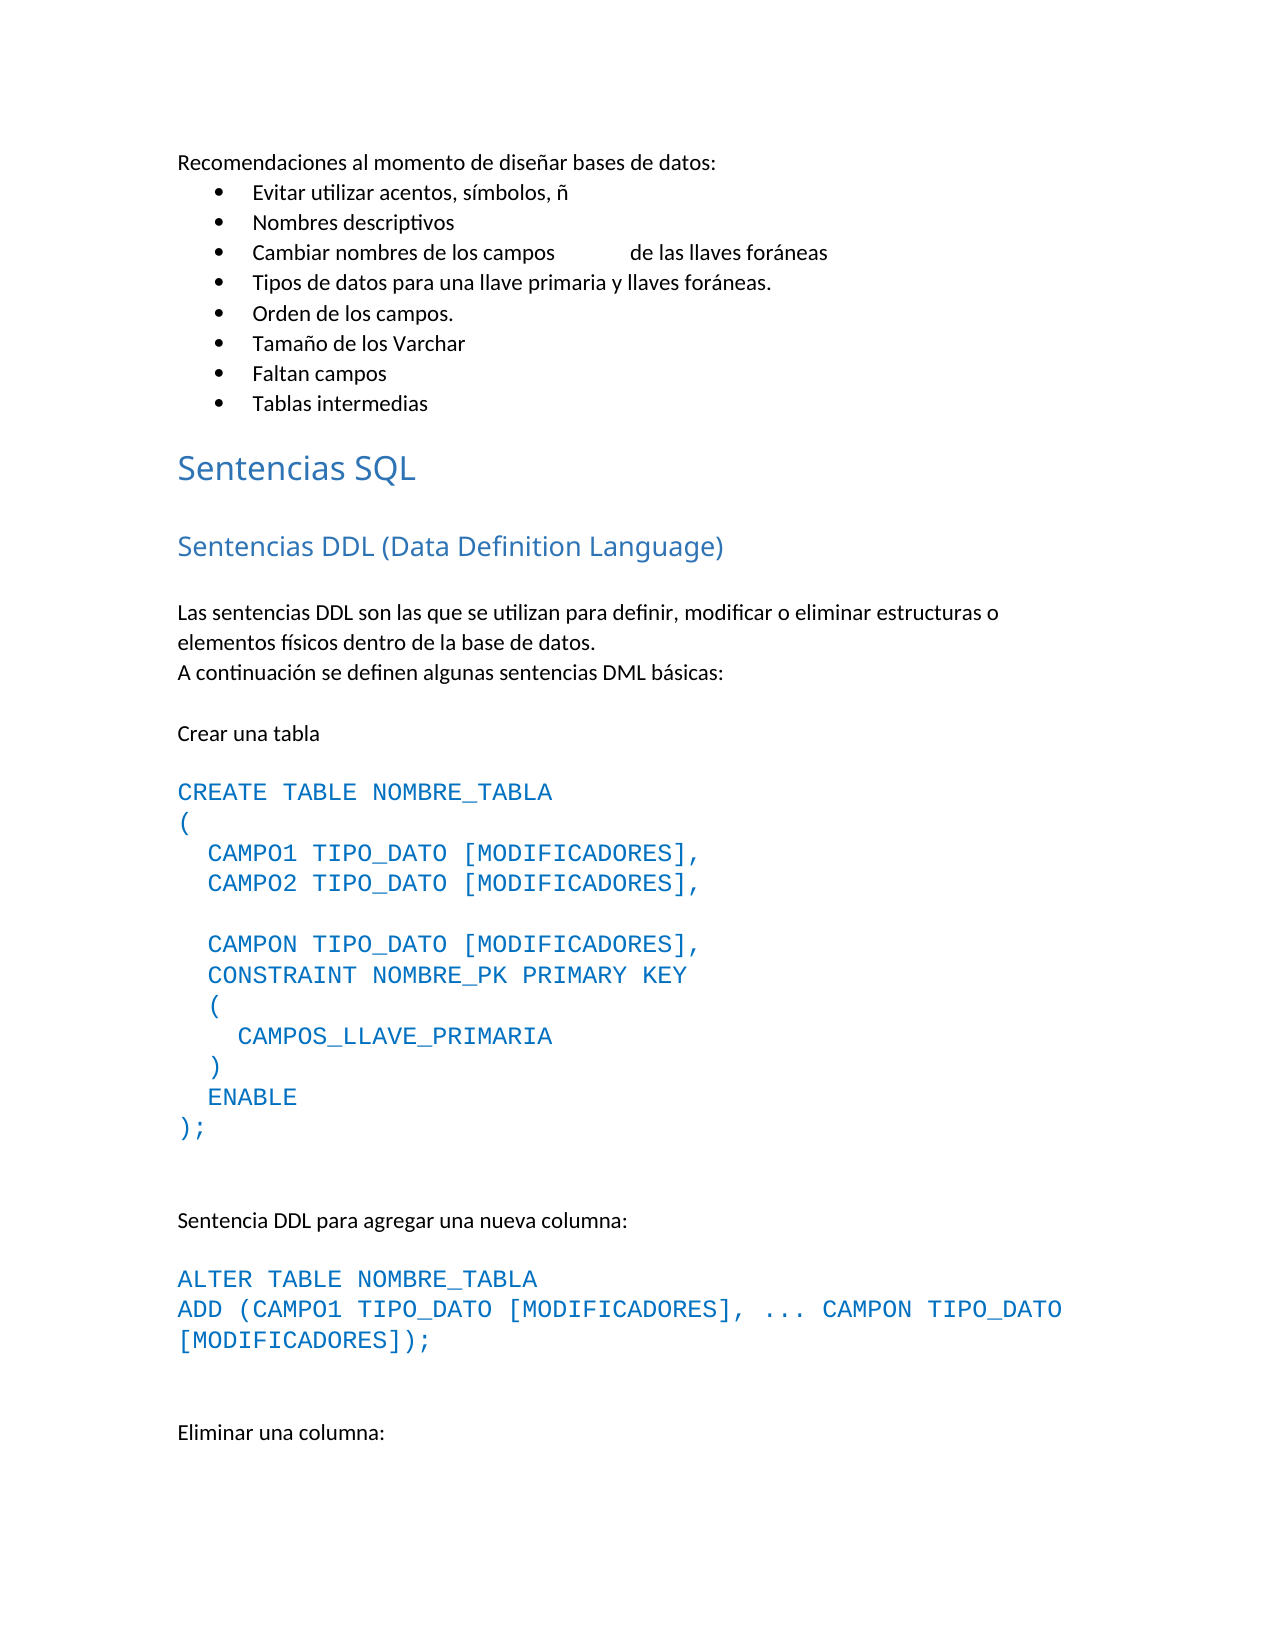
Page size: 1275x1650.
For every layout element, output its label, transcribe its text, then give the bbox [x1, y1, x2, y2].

text Eliminar una columna: [177, 1418, 1098, 1446]
text Crear una tabla [177, 719, 1098, 747]
list Evitar utilizar acentos, símbolos, ñ [215, 178, 1098, 206]
list Tamaño de los Varchar [215, 329, 1098, 357]
text ADD (CAMPO1 TIPO_DATO [MODIFICADORES], ... CAMPON TIPO_DATO [MODIFICADORES]); [177, 1297, 1098, 1356]
text CONSTRAINT NOMBRE_PK PRIMARY KEY [177, 962, 1098, 991]
text ); [177, 1115, 1098, 1143]
text Sentencia DDL para agregar una nueva columna: [177, 1206, 1098, 1234]
subtitle Sentencias SQL [177, 444, 1098, 490]
list Nombres descriptivos [215, 208, 1098, 236]
text CAMPOS_LLAVE_PRIMARIA [177, 1023, 1098, 1052]
text ENABLE [177, 1084, 1098, 1113]
text ALTER TABLE NOMBRE_TABLA [177, 1266, 1098, 1294]
text Recomendaciones al momento de diseñar bases de datos: [177, 148, 1098, 176]
text A continuación se definen algunas sentencias DML básicas: [177, 658, 1098, 686]
list Orden de los campos. [215, 299, 1098, 327]
list Faltan campos [215, 359, 1098, 387]
text ( [177, 993, 1098, 1021]
text ( [177, 809, 1098, 838]
list Tablas intermedias [215, 389, 1098, 417]
text CREATE TABLE NOMBRE_TABLA [177, 779, 1098, 807]
text ) [177, 1054, 1098, 1082]
text CAMPO2 TIPO_DATO [MODIFICADORES], [177, 871, 1098, 899]
text Las sentencias DDL son las que se utilizan para definir, modificar o eliminar estructuras o elementos físicos dentro de la base de datos. [177, 598, 1098, 656]
list Cambiar nombres de los campos de las llaves foráneas [215, 238, 1098, 266]
subtitle Sentencias DDL (Data Definition Language) [177, 528, 1098, 565]
text CAMPO1 TIPO_DATO [MODIFICADORES], [177, 840, 1098, 868]
text CAMPON TIPO_DATO [MODIFICADORES], [177, 932, 1098, 960]
list Tipos de datos para una llave primaria y llaves foráneas. [215, 268, 1098, 296]
